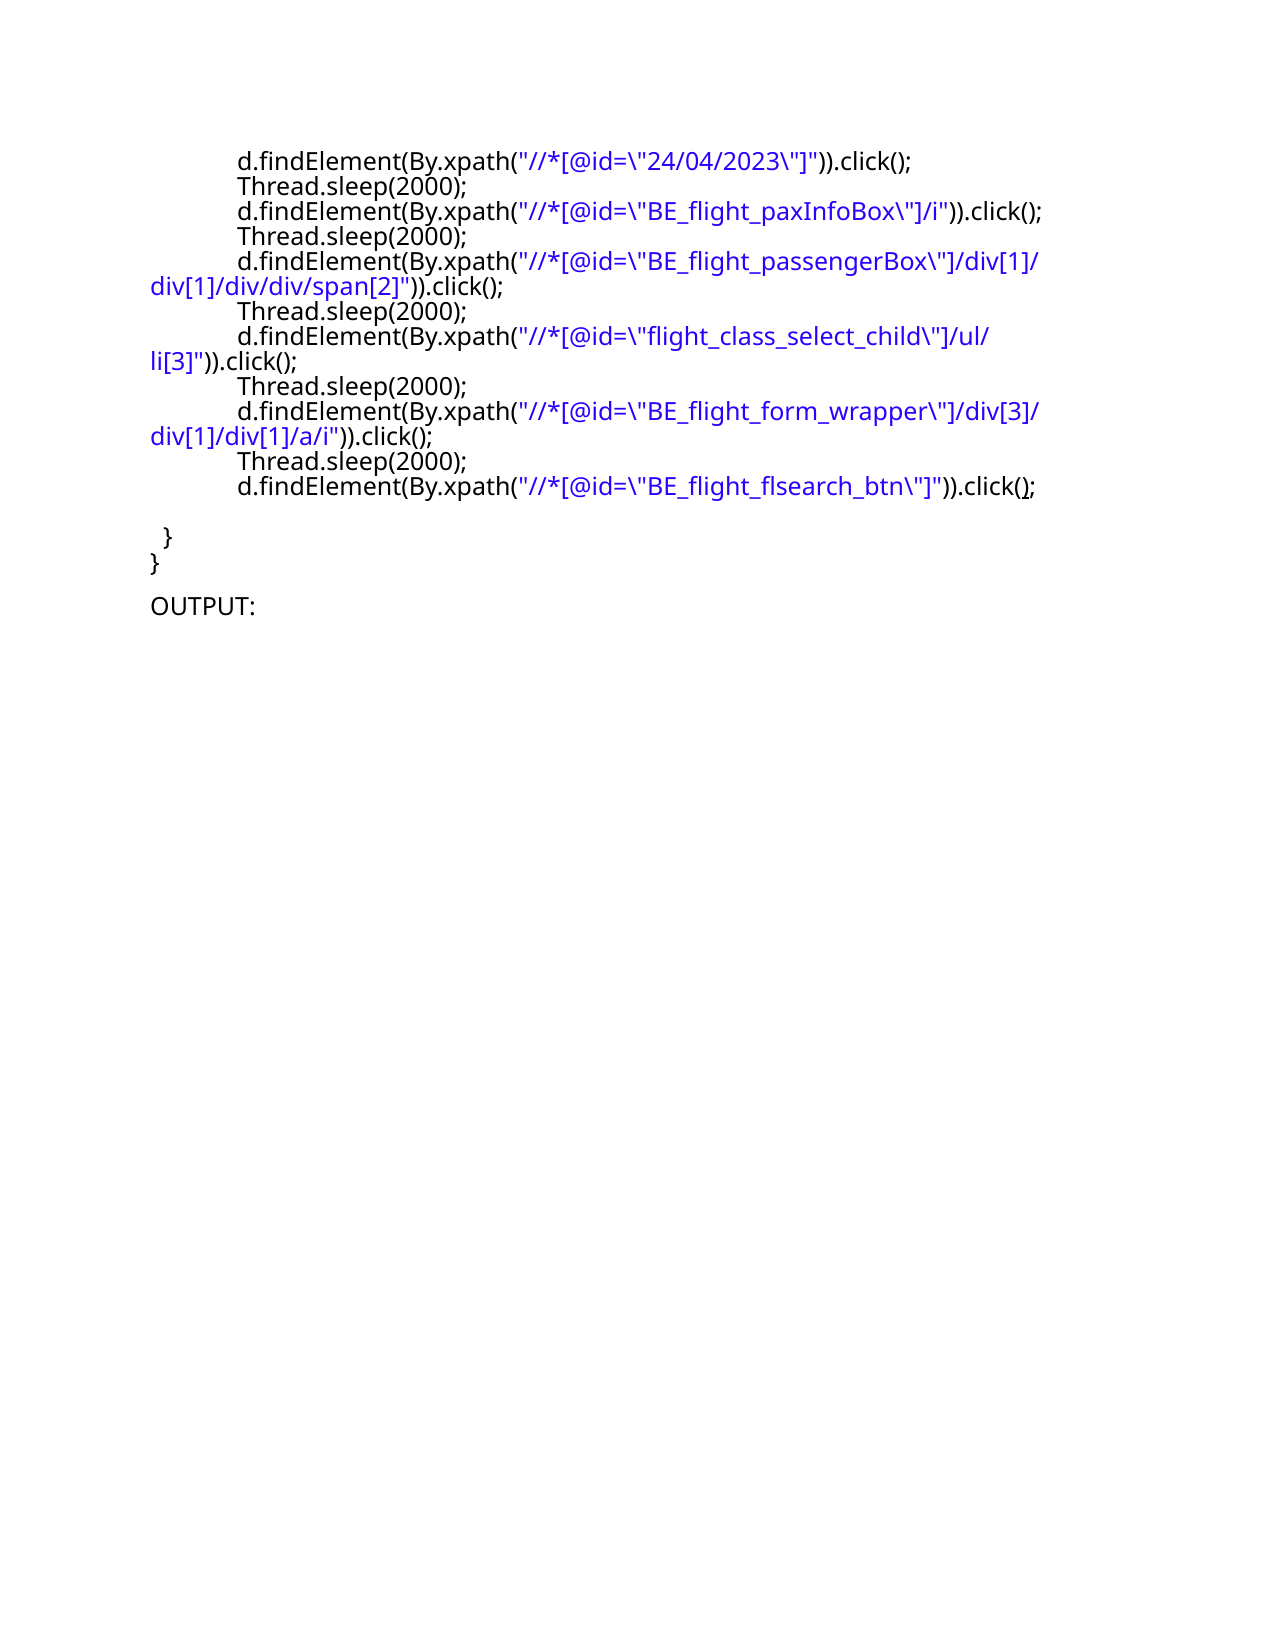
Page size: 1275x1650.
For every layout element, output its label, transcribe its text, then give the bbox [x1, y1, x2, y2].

text d.findElement(By.xpath("//*[@id=\"BE_flight_form_wrapper\"]/div[3]/div[1]/div[1]/a/i")).click(); [150, 400, 1125, 450]
text Thread.sleep(2000); [150, 375, 1125, 400]
text d.findElement(By.xpath("//*[@id=\"flight_class_select_child\"]/ul/li[3]")).click(); [150, 325, 1125, 375]
text } [150, 550, 1125, 577]
text Thread.sleep(2000); [150, 225, 1125, 250]
text OUTPUT: [150, 594, 1125, 621]
text Thread.sleep(2000); [150, 300, 1125, 325]
text d.findElement(By.xpath("//*[@id=\"BE_flight_passengerBox\"]/div[1]/div[1]/div/div/span[2]")).click(); [150, 250, 1125, 300]
text d.findElement(By.xpath("//*[@id=\"BE_flight_paxInfoBox\"]/i")).click(); [150, 200, 1125, 225]
text } [150, 525, 1125, 550]
text d.findElement(By.xpath("//*[@id=\"24/04/2023\"]")).click(); [150, 150, 1125, 175]
text d.findElement(By.xpath("//*[@id=\"BE_flight_flsearch_btn\"]")).click(); [150, 475, 1125, 500]
text Thread.sleep(2000); [150, 175, 1125, 200]
text Thread.sleep(2000); [150, 450, 1125, 475]
